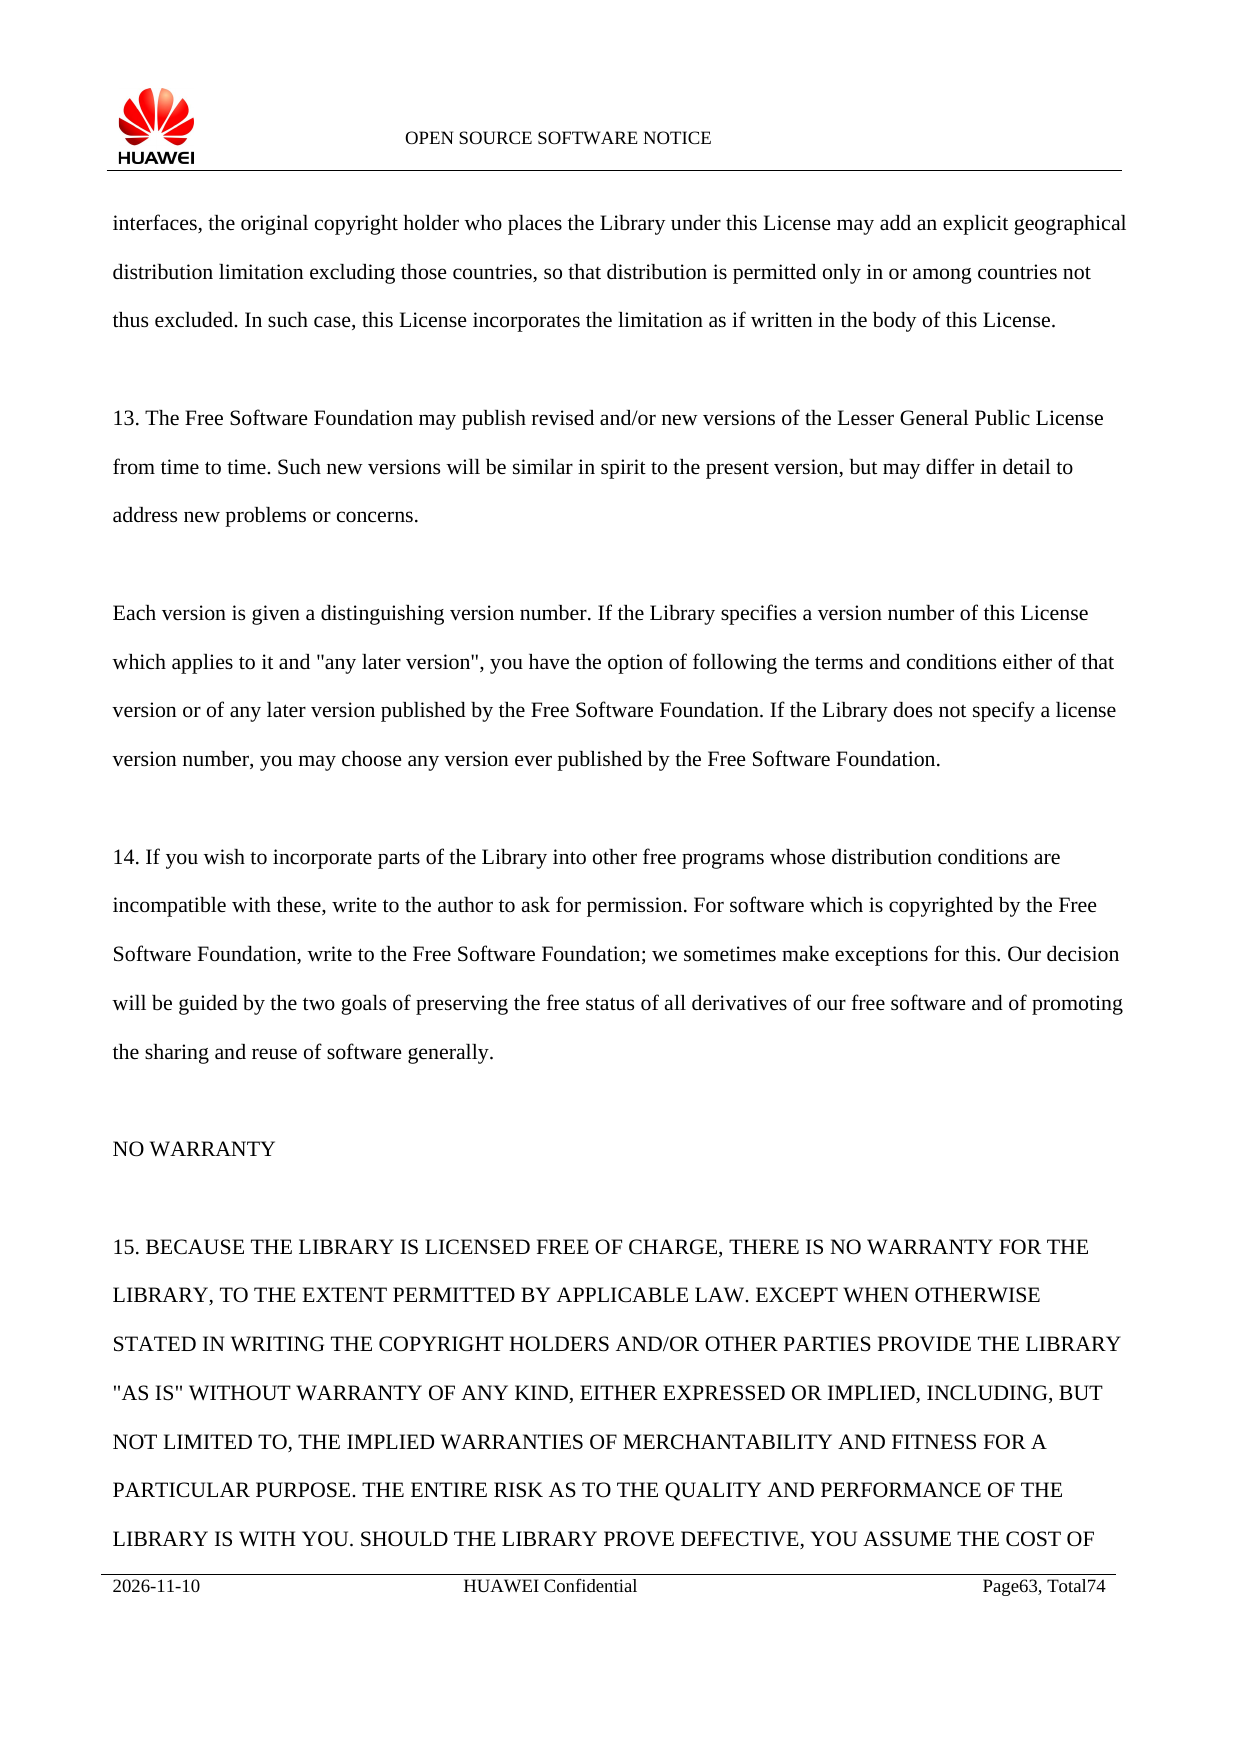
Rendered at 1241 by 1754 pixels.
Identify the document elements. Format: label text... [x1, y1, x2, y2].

picture [118, 88, 194, 164]
